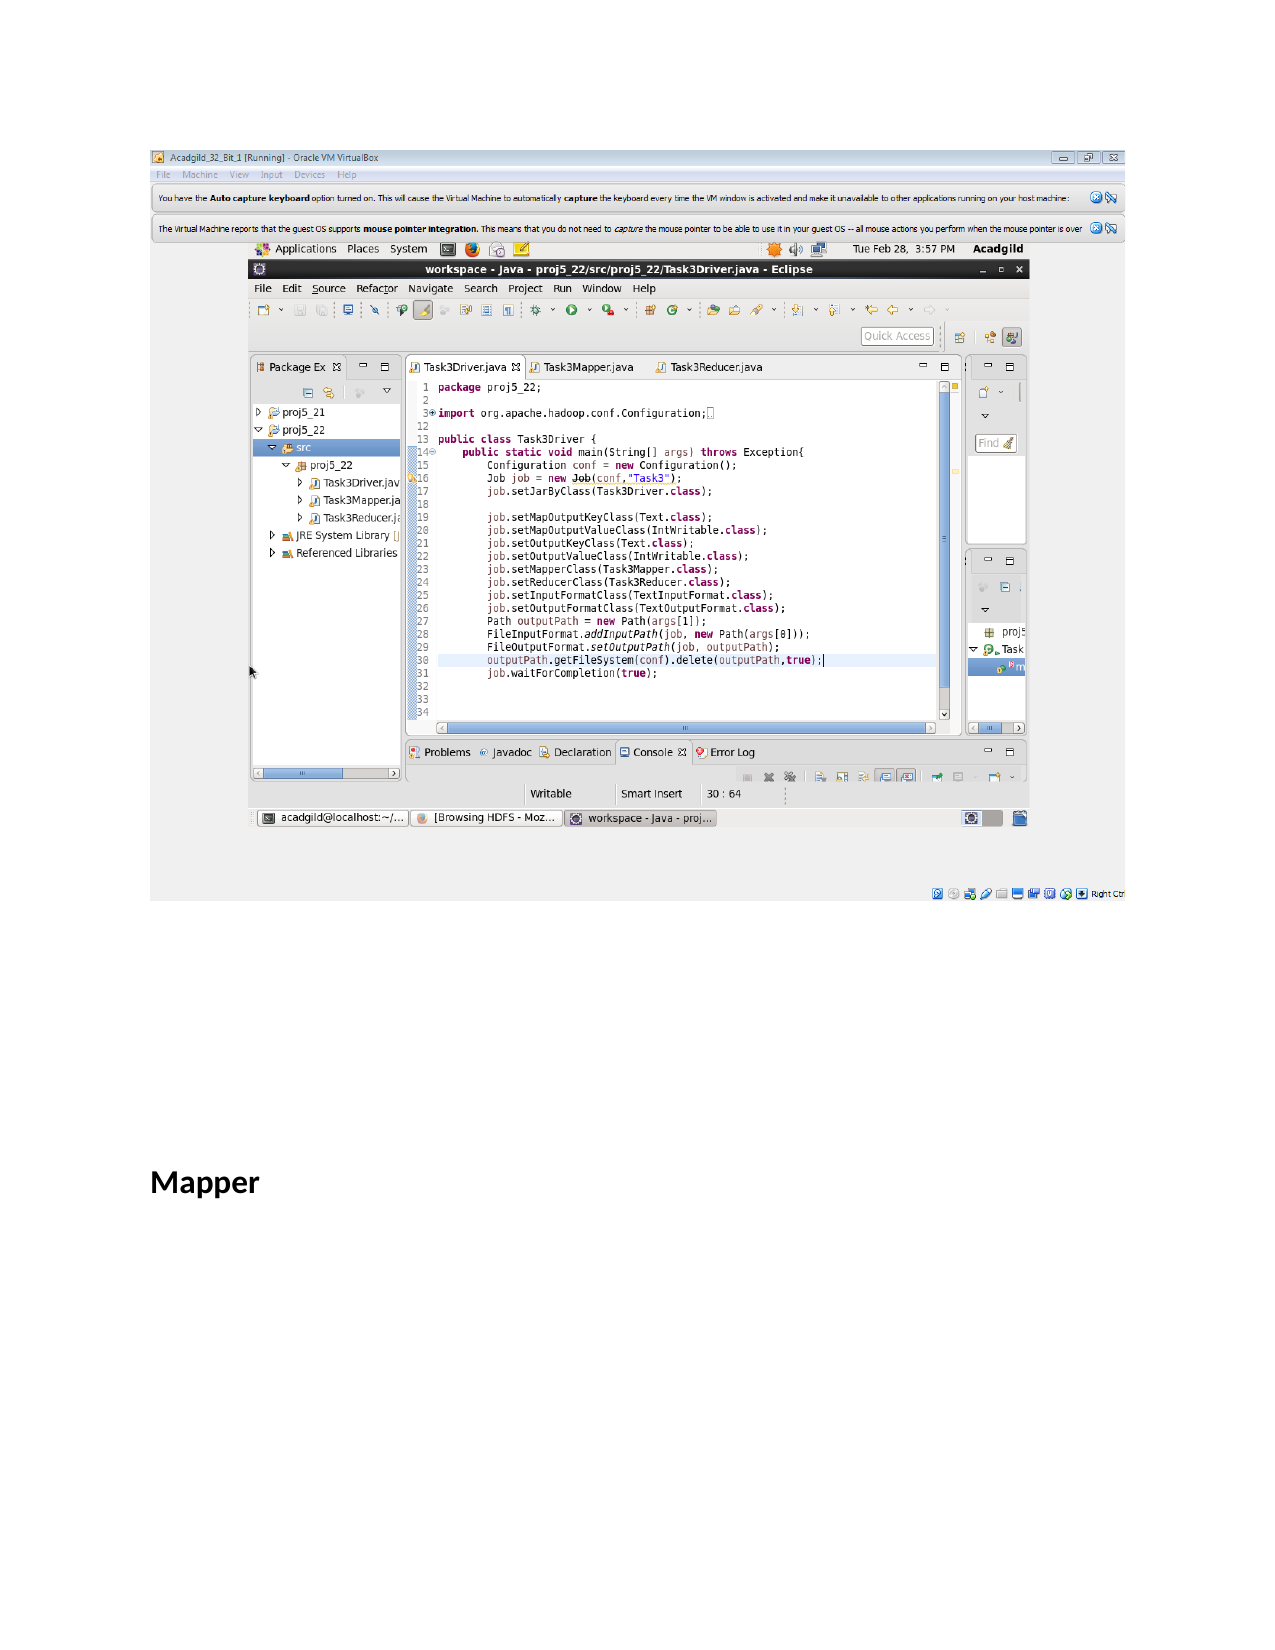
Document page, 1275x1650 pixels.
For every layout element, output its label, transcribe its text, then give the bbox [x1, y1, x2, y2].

text Mapper [150, 1161, 1125, 1202]
picture [150, 150, 1125, 901]
